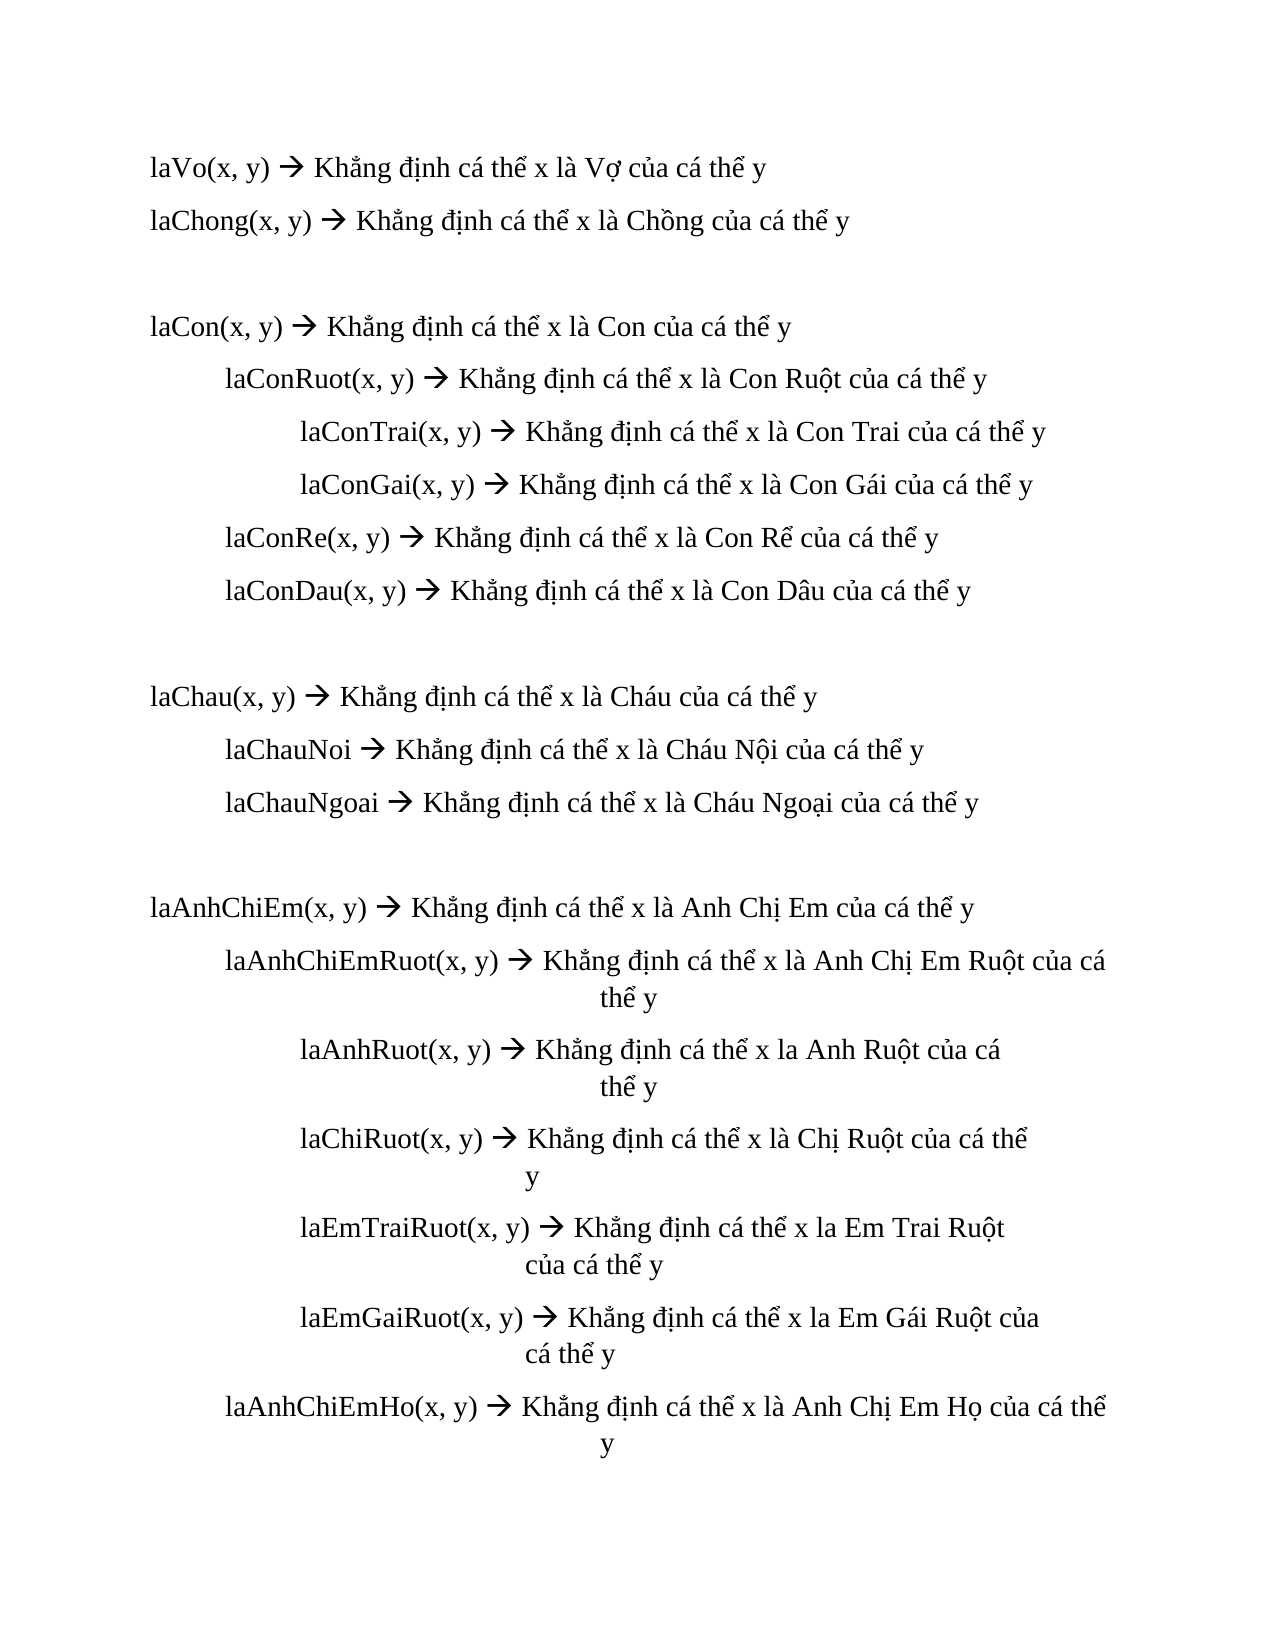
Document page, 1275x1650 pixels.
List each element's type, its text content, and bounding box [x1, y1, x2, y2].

text laChauNgoai Khẳng định cá thể x là Cháu Ngoại của cá thể y [150, 785, 1125, 818]
text laAnhChiEmHo(x, y) Khẳng định cá thể x là Anh Chị Em Họ của cá thể y [150, 1389, 1125, 1458]
text laChauNoi Khẳng định cá thể x là Cháu Nội của cá thể y [150, 732, 1125, 766]
text laEmTraiRuot(x, y) Khẳng định cá thể x la Em Trai Ruột của cá thể y [150, 1211, 1125, 1280]
text laAnhRuot(x, y) Khẳng định cá thể x la Anh Ruột của cá thể y [150, 1032, 1125, 1102]
text laConRuot(x, y) Khẳng định cá thể x là Con Ruột của cá thể y [150, 362, 1125, 395]
text laAnhChiEm(x, y) Khẳng định cá thể x là Anh Chị Em của cá thể y [150, 891, 1125, 924]
text laChiRuot(x, y) Khẳng định cá thể x là Chị Ruột của cá thể y [150, 1122, 1125, 1191]
text laEmGaiRuot(x, y) Khẳng định cá thể x la Em Gái Ruột của cá thể y [150, 1300, 1125, 1369]
text laChong(x, y) Khẳng định cá thể x là Chồng của cá thể y [150, 203, 1125, 237]
text laConDau(x, y) Khẳng định cá thể x là Con Dâu của cá thể y [150, 573, 1125, 607]
text laAnhChiEmRuot(x, y) Khẳng định cá thể x là Anh Chị Em Ruột của cá thể y [150, 943, 1125, 1013]
text laConRe(x, y) Khẳng định cá thể x là Con Rể của cá thể y [150, 520, 1125, 554]
text laVo(x, y) Khẳng định cá thể x là Vợ của cá thể y [150, 150, 1125, 184]
text laChau(x, y) Khẳng định cá thể x là Cháu của cá thể y [150, 679, 1125, 713]
text laConGai(x, y) Khẳng định cá thể x là Con Gái của cá thể y [150, 467, 1125, 501]
text laConTrai(x, y) Khẳng định cá thể x là Con Trai của cá thể y [150, 414, 1125, 448]
text laCon(x, y) Khẳng định cá thể x là Con của cá thể y [150, 309, 1125, 342]
